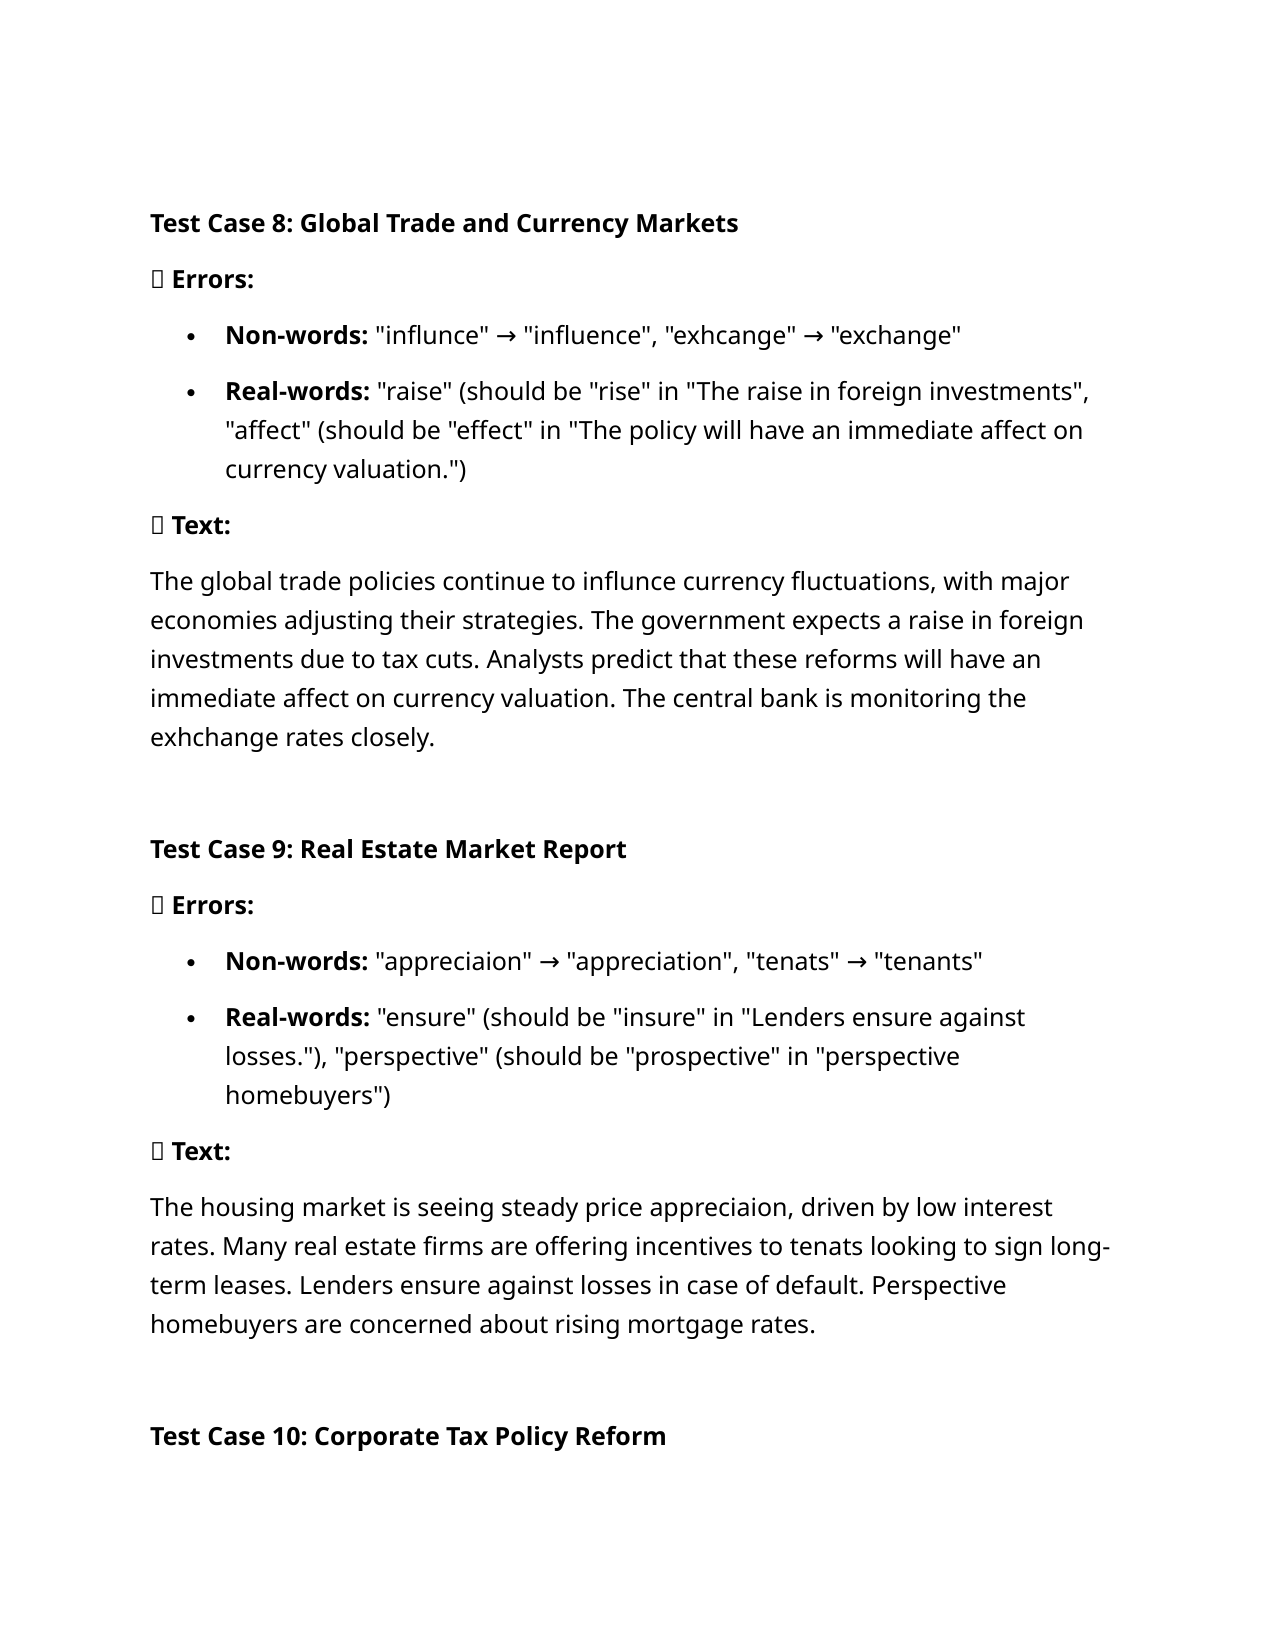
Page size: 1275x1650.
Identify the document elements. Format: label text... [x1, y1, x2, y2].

list Real-words: "ensure" (should be "insure" in "Lenders ensure against losses."), "perspective" (should be "prospective" in "perspective homebuyers") [187, 999, 1125, 1112]
text 📌 Errors: [150, 262, 1125, 296]
text 📜 Text: [150, 1133, 1125, 1167]
text Test Case 9: Real Estate Market Report [150, 832, 1125, 866]
text Test Case 10: Corporate Tax Policy Reform [150, 1418, 1125, 1452]
text Test Case 8: Global Trade and Currency Markets [150, 206, 1125, 240]
list Real-words: "raise" (should be "rise" in "The raise in foreign investments", "affect" (should be "effect" in "The policy will have an immediate affect on currency valuation.") [187, 373, 1125, 486]
text The global trade policies continue to influnce currency fluctuations, with major economies adjusting their strategies. The government expects a raise in foreign investments due to tax cuts. Analysts predict that these reforms will have an immediate affect on currency valuation. The central bank is monitoring the exhchange rates closely. [150, 563, 1125, 754]
list Non-words: "influnce" → "influence", "exhcange" → "exchange" [187, 317, 1125, 352]
text 📌 Errors: [150, 887, 1125, 922]
text 📜 Text: [150, 507, 1125, 542]
list Non-words: "appreciaion" → "appreciation", "tenats" → "tenants" [187, 943, 1125, 977]
text The housing market is seeing steady price appreciaion, driven by low interest rates. Many real estate firms are offering incentives to tenats looking to sign long-term leases. Lenders ensure against losses in case of default. Perspective homebuyers are concerned about rising mortgage rates. [150, 1189, 1125, 1341]
